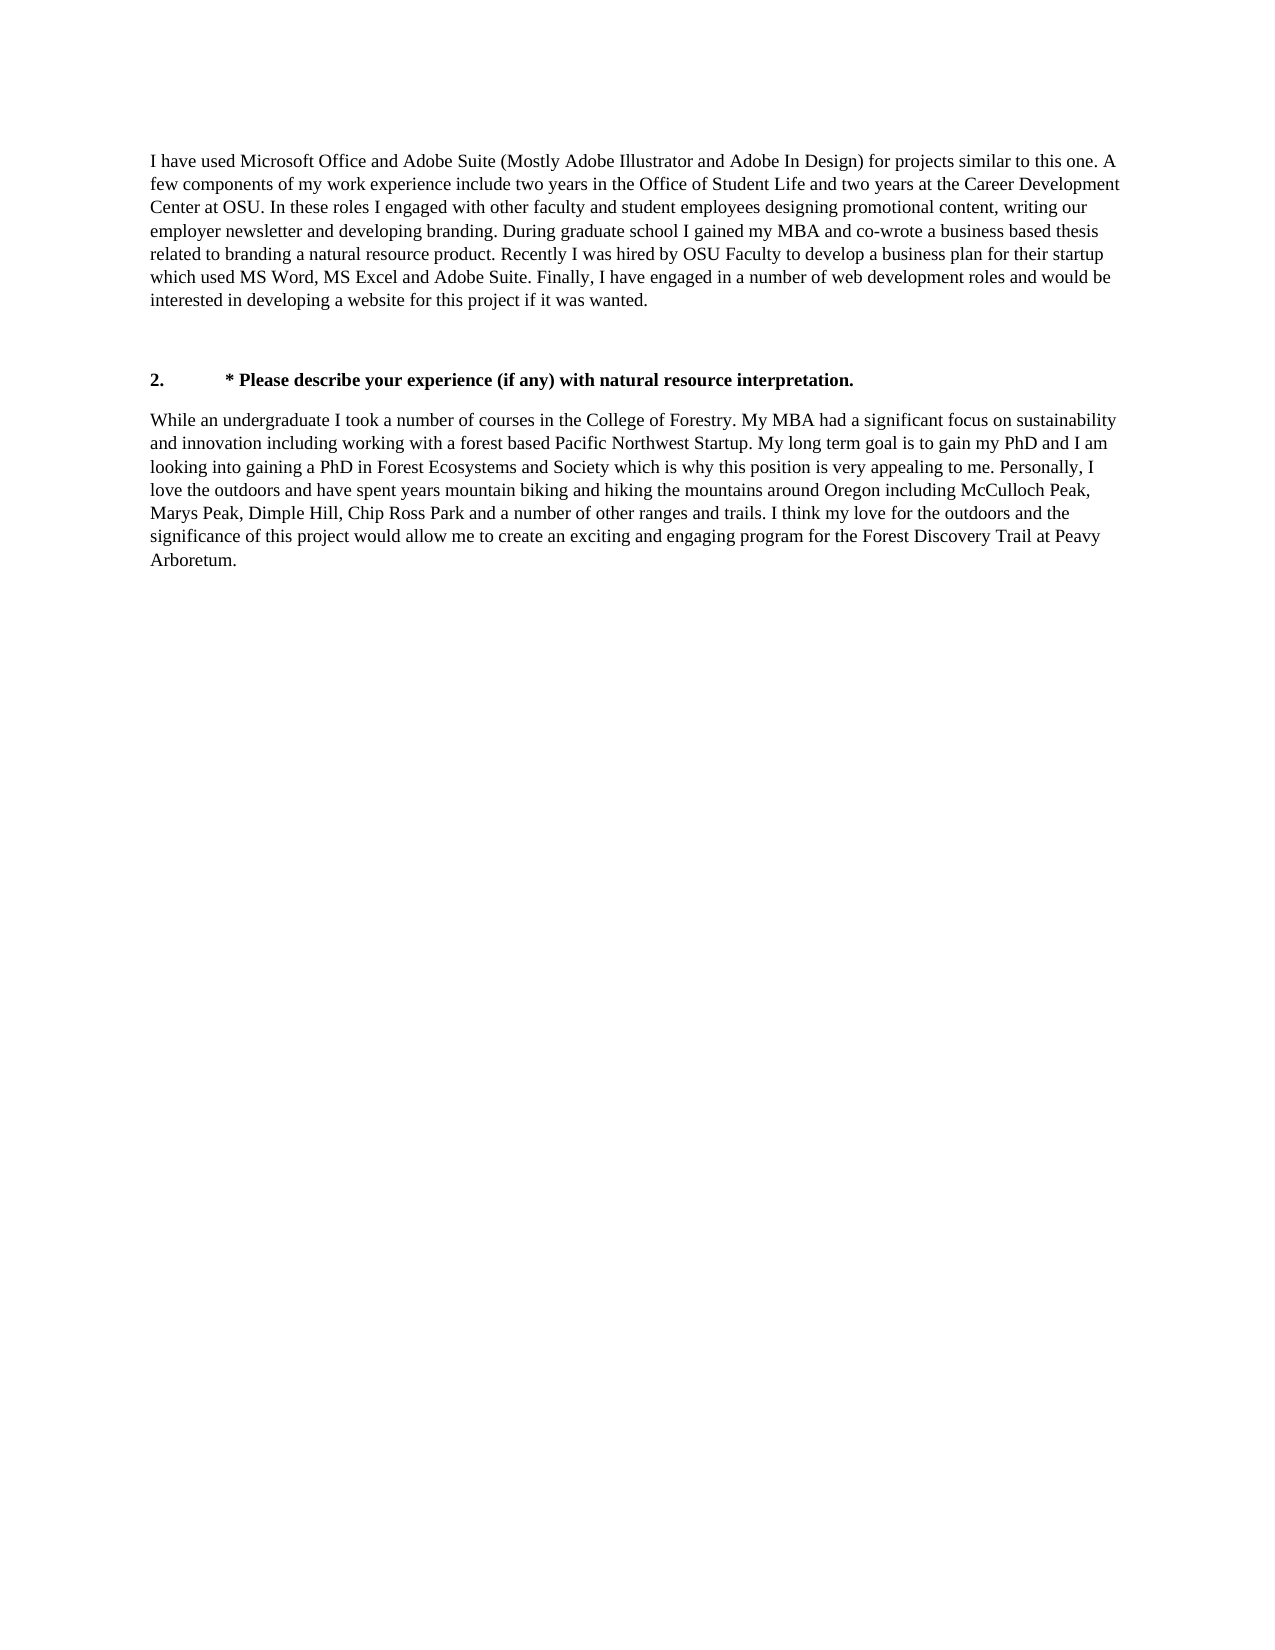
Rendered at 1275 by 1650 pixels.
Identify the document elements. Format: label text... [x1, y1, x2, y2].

text While an undergraduate I took a number of courses in the College of Forestry. My MBA had a significant focus on sustainability and innovation including working with a forest based Pacific Northwest Startup. My long term goal is to gain my PhD and I am looking into gaining a PhD in Forest Ecosystems and Society which is why this position is very appealing to me. Personally, I love the outdoors and have spent years mountain biking and hiking the mountains around Oregon including McCulloch Peak, Marys Peak, Dimple Hill, Chip Ross Park and a number of other ranges and trails. I think my love for the outdoors and the significance of this project would allow me to create an exciting and engaging program for the Forest Discovery Trail at Peavy Arboretum. [150, 409, 1125, 570]
text I have used Microsoft Office and Adobe Suite (Mostly Adobe Illustrator and Adobe In Design) for projects similar to this one. A few components of my work experience include two years in the Office of Student Life and two years at the Career Development Center at OSU. In these roles I engaged with other faculty and student employees designing promotional content, writing our employer newsletter and developing branding. During graduate school I gained my MBA and co-wrote a business based thesis related to branding a natural resource product. Recently I was hired by OSU Faculty to develop a business plan for their startup which used MS Word, MS Excel and Adobe Suite. Finally, I have engaged in a number of web development roles and would be interested in developing a website for this project if it was wanted. [150, 150, 1125, 311]
text 2. * Please describe your experience (if any) with natural resource interpretation. [150, 369, 1125, 391]
